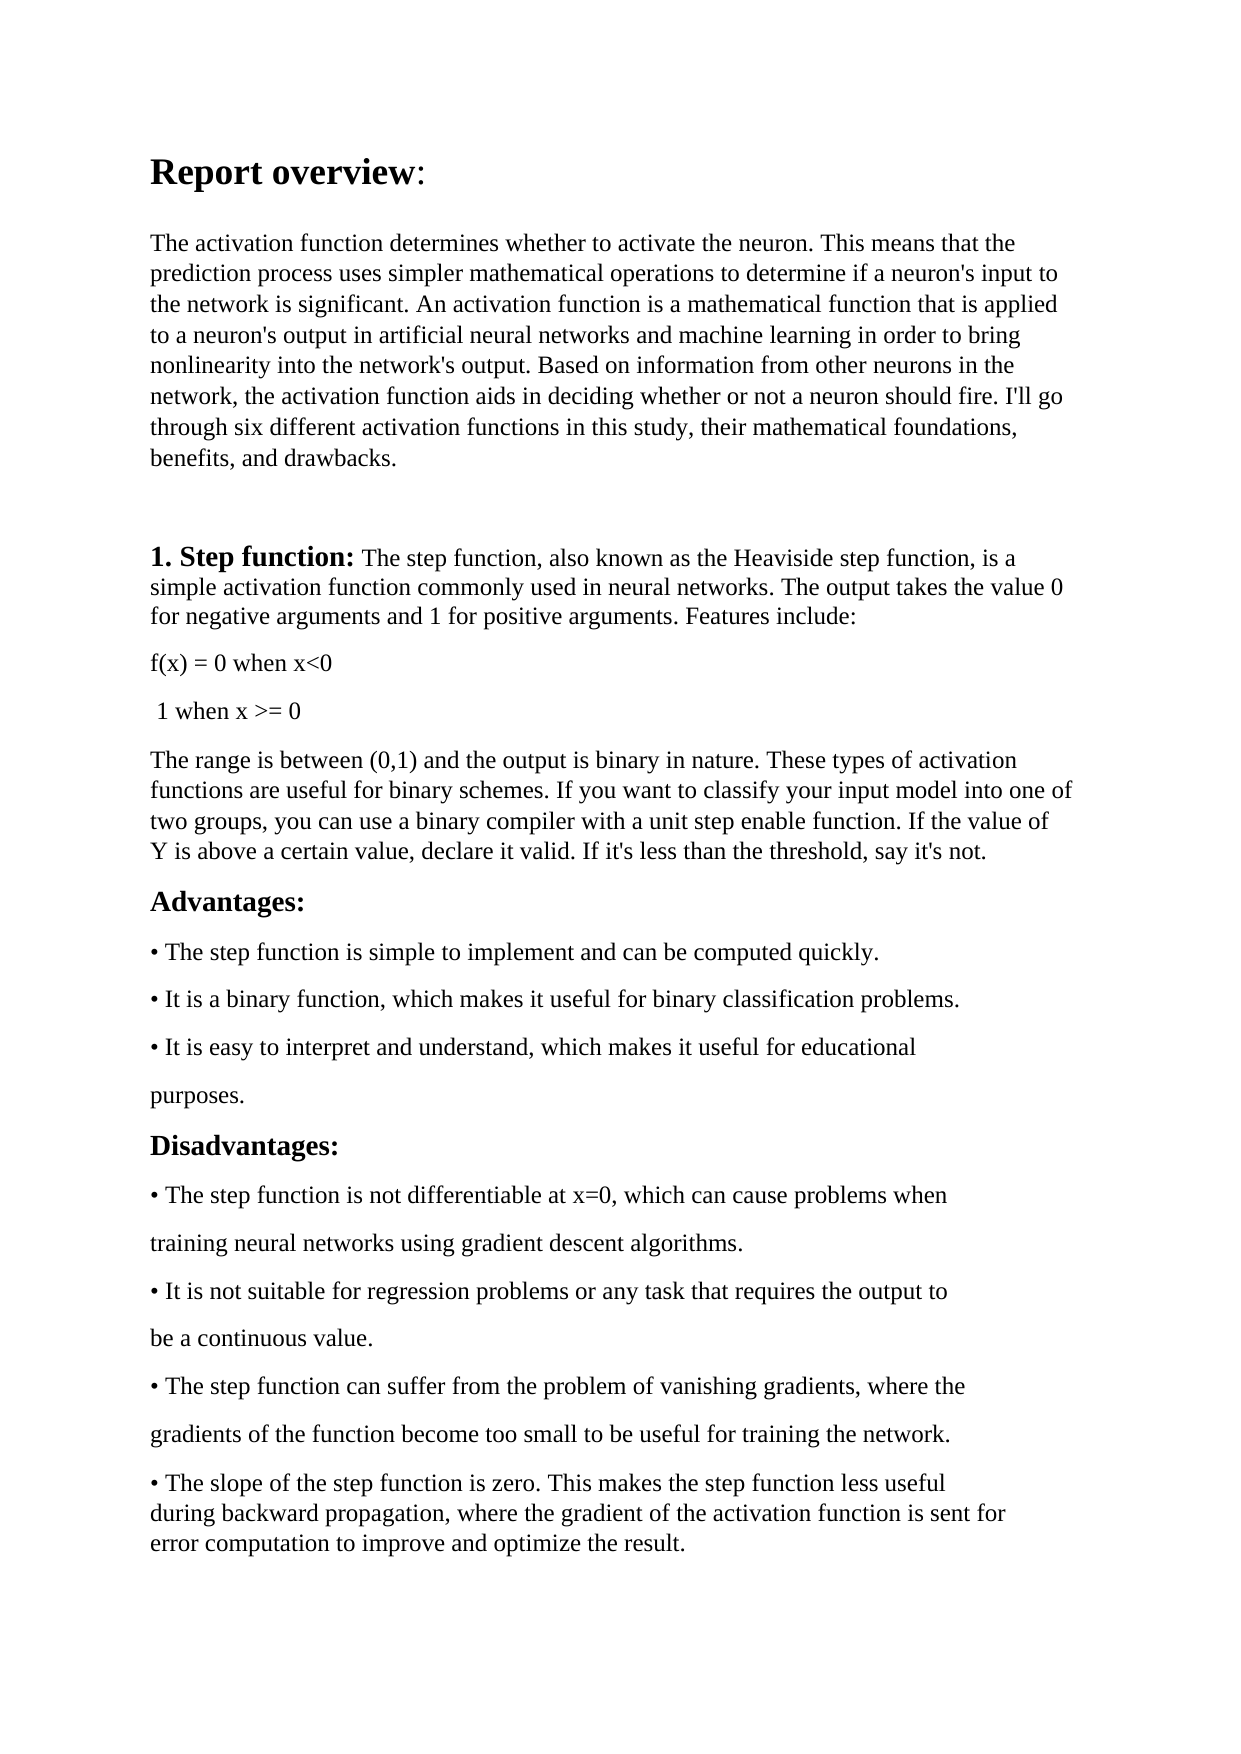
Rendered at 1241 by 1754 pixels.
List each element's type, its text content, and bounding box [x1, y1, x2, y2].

text The range is between (0,1) and the output is binary in nature. These types of activation functions are useful for binary schemes. If you want to classify your input model into one of two groups, you can use a binary compiler with a unit step enable function. If the value of Y is above a certain value, declare it valid. If it's less than the threshold, say it's not. [150, 745, 1073, 865]
list The slope of the step function is zero. This makes the step function less useful during backward propagation, where the gradient of the activation function is sent for error computation to improve and optimize the result. [150, 1468, 1017, 1557]
text gradients of the function become too small to be useful for training the network. [150, 1419, 1090, 1448]
text f(x) = 0 when x<0 [150, 648, 1090, 677]
text purposes. [150, 1080, 1090, 1109]
list Step function: The step function, also known as the Heaviside step function, is a simple activation function commonly used in neural networks. The output takes the value 0 for negative arguments and 1 for positive arguments. Features include: [150, 540, 1087, 629]
text 1 when x >= 0 [156, 696, 1090, 725]
text • The step function is not differentiable at x=0, which can cause problems when [150, 1181, 1090, 1209]
text Report overview: [150, 150, 1090, 193]
text • The step function can suffer from the problem of vanishing gradients, where the [150, 1371, 1090, 1400]
text • It is not suitable for regression problems or any task that requires the output to [150, 1276, 1090, 1304]
list It is a binary function, which makes it useful for binary classification problems. [150, 984, 1090, 1013]
text Advantages: [150, 884, 1090, 918]
text The activation function determines whether to activate the neuron. This means that the prediction process uses simpler mathematical operations to determine if a neuron's input to the network is significant. An activation function is a mathematical function that is applied to a neuron's output in artificial neural networks and machine learning in order to bring nonlinearity into the network's output. Based on information from other neurons in the network, the activation function aids in deciding whether or not a neuron should fire. I'll go through six different activation functions in this study, their mathematical foundations, benefits, and drawbacks. [150, 228, 1083, 472]
text be a continuous value. [150, 1323, 1090, 1352]
text training neural networks using gradient descent algorithms. [150, 1228, 1090, 1257]
list It is easy to interpret and understand, which makes it useful for educational [150, 1032, 1090, 1061]
list The step function is simple to implement and can be computed quickly. [150, 937, 1090, 966]
text Disadvantages: [150, 1128, 1090, 1162]
